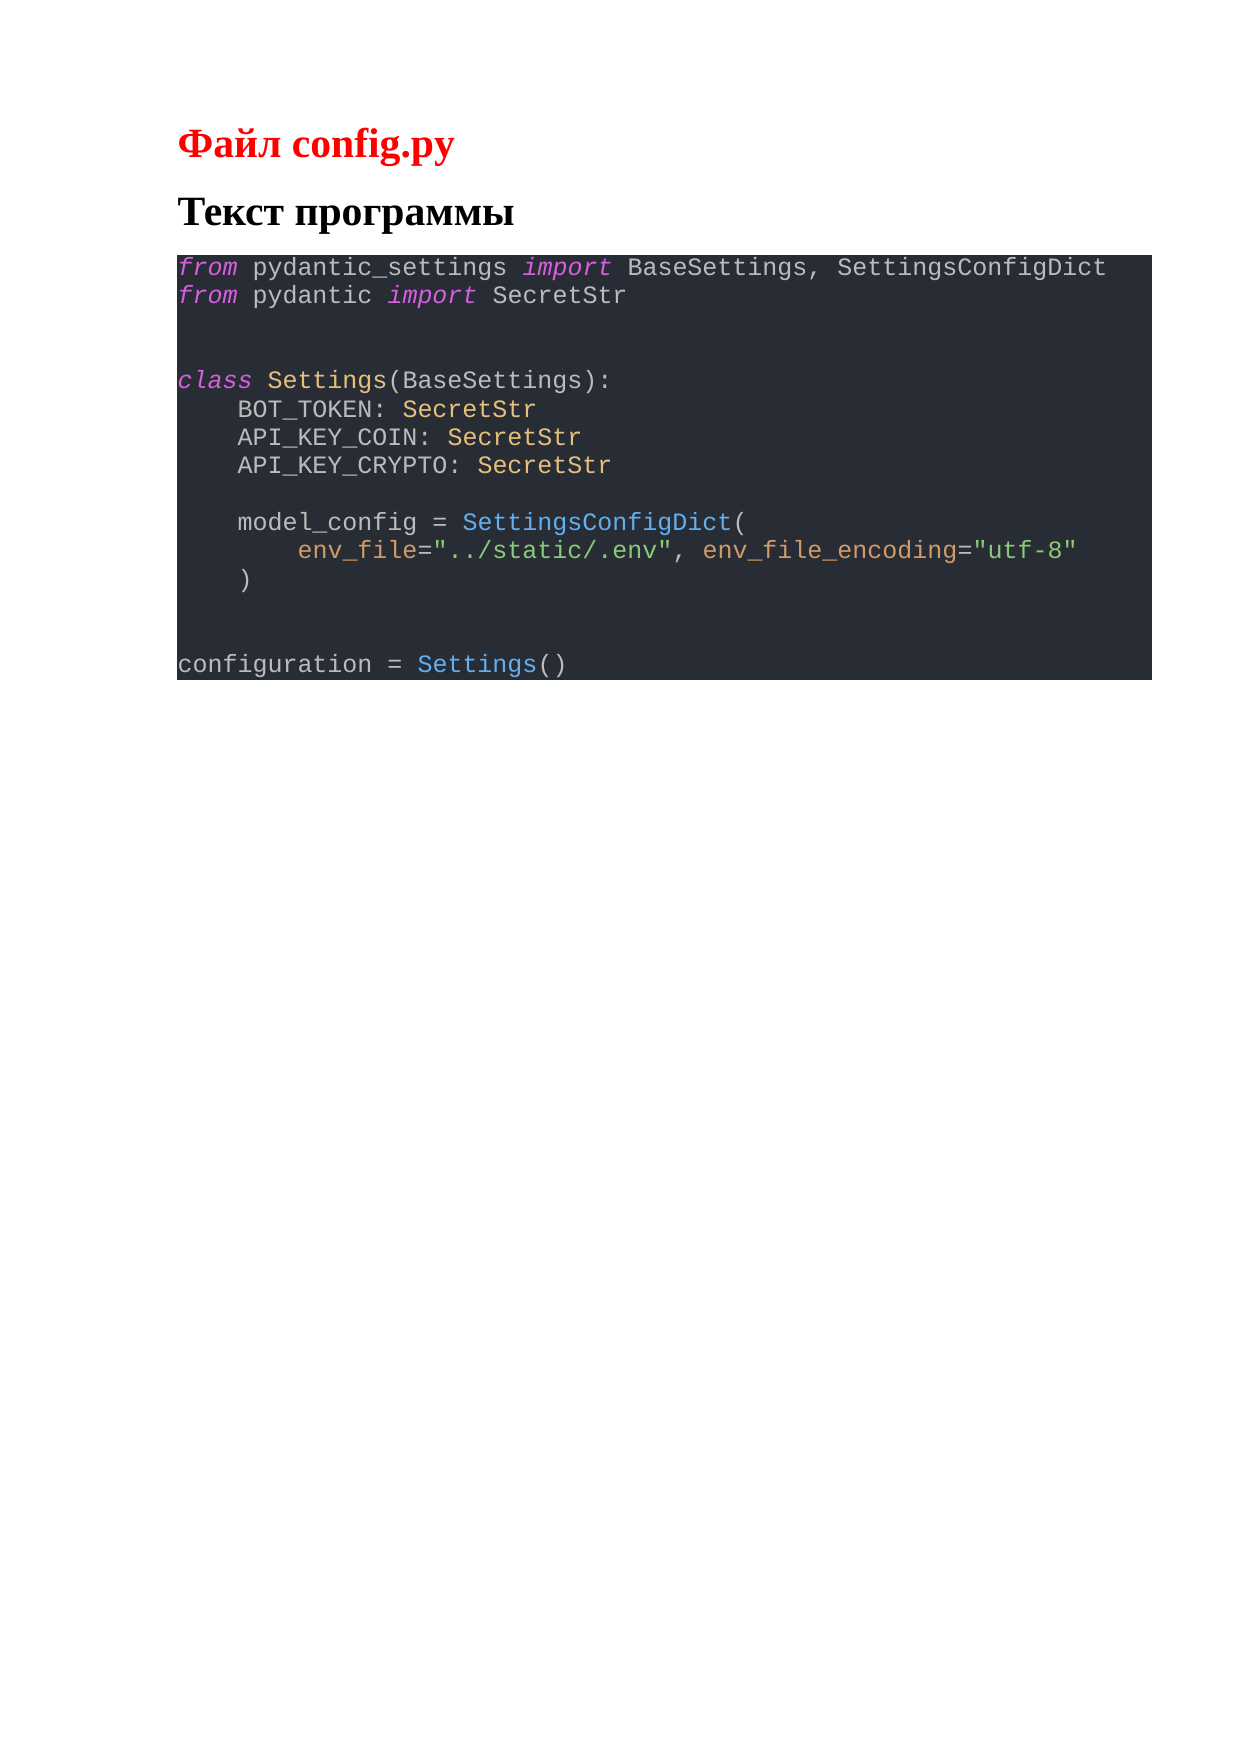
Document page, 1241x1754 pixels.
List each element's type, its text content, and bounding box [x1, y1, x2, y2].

text from pydantic_settings import BaseSettings, SettingsConfigDict from pydantic import SecretStr class Settings(BaseSettings): BOT_TOKEN: SecretStr API_KEY_COIN: SecretStr API_KEY_CRYPTO: SecretStr model_config = SettingsConfigDict( env_file="../static/.env", env_file_encoding="utf-8" ) configuration = Settings() [177, 255, 1152, 680]
text Файл config.py [177, 118, 1152, 166]
text Текст программы [177, 186, 1152, 234]
